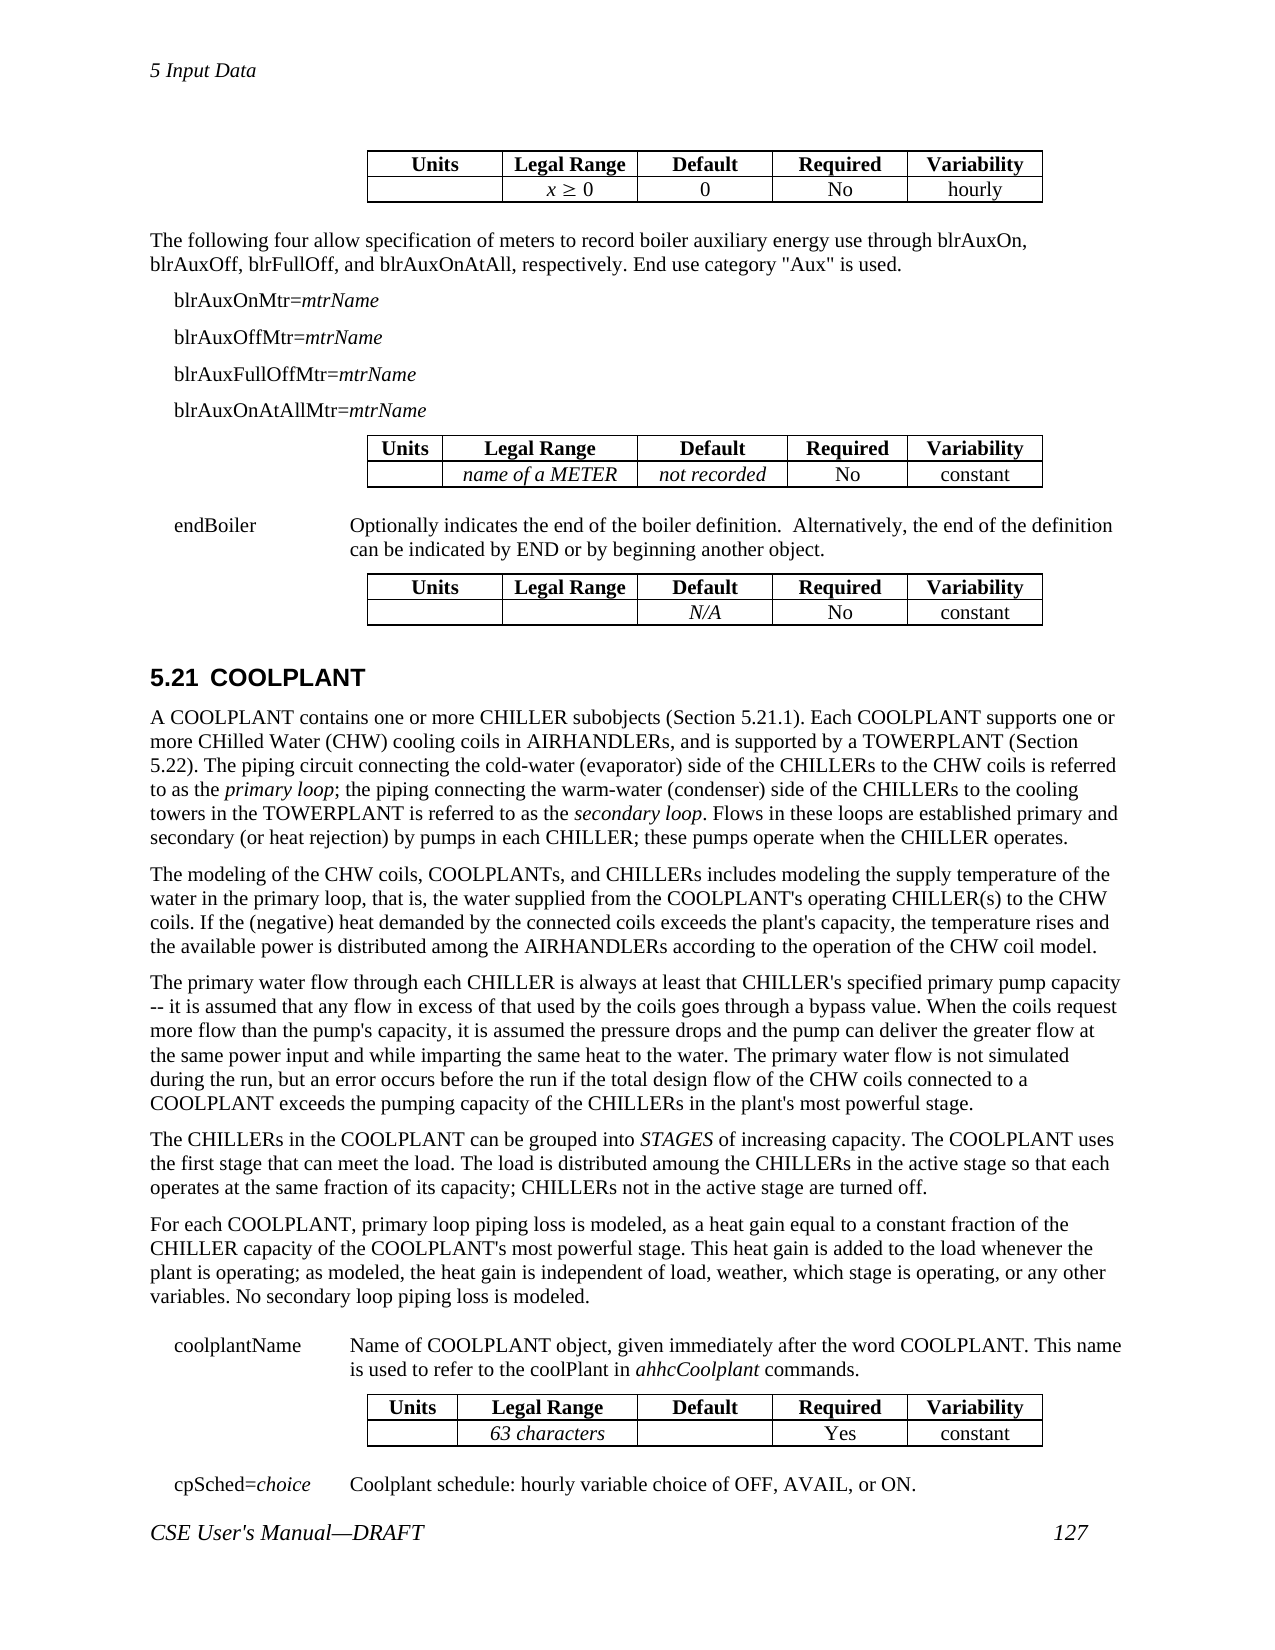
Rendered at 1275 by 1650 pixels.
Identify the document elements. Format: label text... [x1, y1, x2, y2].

text The following four allow specification of meters to record boiler auxiliary energy use through blrAuxOn, blrAuxOff, blrFullOff, and blrAuxOnAtAll, respectively. End use category "Aux" is used. [150, 228, 1125, 276]
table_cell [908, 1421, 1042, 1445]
text blrAuxOffMtr=mtrName [174, 325, 1125, 349]
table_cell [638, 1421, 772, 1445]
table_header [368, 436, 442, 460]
text A COOLPLANT contains one or more CHILLER subobjects (Section 5.21.1). Each COOLPLANT supports one or more CHilled Water (CHW) cooling coils in AIRHANDLERs, and is supported by a TOWERPLANT (Section 5.22). The piping circuit connecting the cold-water (evaporator) side of the CHILLERs to the CHW coils is referred to as the primary loop; the piping connecting the warm-water (condenser) side of the CHILLERs to the cooling towers in the TOWERPLANT is referred to as the secondary loop. Flows in these loops are established primary and secondary (or heat rejection) by pumps in each CHILLER; these pumps operate when the CHILLER operates. [150, 705, 1125, 849]
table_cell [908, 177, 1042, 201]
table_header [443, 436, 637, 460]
text endBoiler Optionally indicates the end of the boiler definition. Alternatively, the end of the definition can be indicated by END or by beginning another object. [174, 512, 1125, 561]
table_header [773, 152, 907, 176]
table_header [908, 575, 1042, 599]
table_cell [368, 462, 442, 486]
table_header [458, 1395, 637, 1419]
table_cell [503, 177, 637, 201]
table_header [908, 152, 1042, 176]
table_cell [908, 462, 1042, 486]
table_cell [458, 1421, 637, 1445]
text For each COOLPLANT, primary loop piping loss is modeled, as a heat gain equal to a constant fraction of the CHILLER capacity of the COOLPLANT's most powerful stage. This heat gain is added to the load whenever the plant is operating; as modeled, the heat gain is independent of load, weather, which stage is operating, or any other variables. No secondary loop piping loss is modeled. [150, 1212, 1125, 1308]
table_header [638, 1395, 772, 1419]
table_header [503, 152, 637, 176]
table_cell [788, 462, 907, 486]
text blrAuxOnAtAllMtr=mtrName [174, 398, 1125, 422]
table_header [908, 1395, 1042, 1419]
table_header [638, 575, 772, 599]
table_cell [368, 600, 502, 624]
text blrAuxFullOffMtr=mtrName [174, 362, 1125, 386]
subtitle COOLPLANT [150, 663, 1125, 692]
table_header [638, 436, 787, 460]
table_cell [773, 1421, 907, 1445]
text coolplantName Name of COOLPLANT object, given immediately after the word COOLPLANT. This name is used to refer to the coolPlant in ahhcCoolplant commands. [174, 1333, 1125, 1381]
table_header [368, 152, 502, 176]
text blrAuxOnMtr=mtrName [174, 288, 1125, 312]
text The primary water flow through each CHILLER is always at least that CHILLER's specified primary pump capacity -- it is assumed that any flow in excess of that used by the coils goes through a bypass value. When the coils request more flow than the pump's capacity, it is assumed the pressure drops and the pump can deliver the greater flow at the same power input and while imparting the same heat to the water. The primary water flow is not simulated during the run, but an error occurs before the run if the total design flow of the CHW coils connected to a COOLPLANT exceeds the pumping capacity of the CHILLERs in the plant's most powerful stage. [150, 970, 1125, 1115]
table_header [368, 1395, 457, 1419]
text The CHILLERs in the COOLPLANT can be grouped into STAGES of increasing capacity. The COOLPLANT uses the first stage that can meet the load. The load is distributed amoung the CHILLERs in the active stage so that each operates at the same fraction of its capacity; CHILLERs not in the active stage are turned off. [150, 1127, 1125, 1199]
text The modeling of the CHW coils, COOLPLANTs, and CHILLERs includes modeling the supply temperature of the water in the primary loop, that is, the water supplied from the COOLPLANT's operating CHILLER(s) to the CHW coils. If the (negative) heat demanded by the connected coils exceeds the plant's capacity, the temperature rises and the available power is distributed among the AIRHANDLERs according to the operation of the CHW coil model. [150, 862, 1125, 958]
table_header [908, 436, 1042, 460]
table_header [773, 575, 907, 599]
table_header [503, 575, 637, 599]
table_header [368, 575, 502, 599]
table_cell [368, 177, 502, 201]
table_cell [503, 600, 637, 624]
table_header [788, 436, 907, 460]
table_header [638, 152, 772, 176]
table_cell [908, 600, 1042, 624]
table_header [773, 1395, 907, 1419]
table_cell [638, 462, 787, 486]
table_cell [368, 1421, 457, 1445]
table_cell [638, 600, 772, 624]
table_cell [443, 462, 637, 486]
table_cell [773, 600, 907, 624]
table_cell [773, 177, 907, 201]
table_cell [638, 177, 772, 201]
text cpSched=choice Coolplant schedule: hourly variable choice of OFF, AVAIL, or ON. [174, 1472, 1125, 1496]
